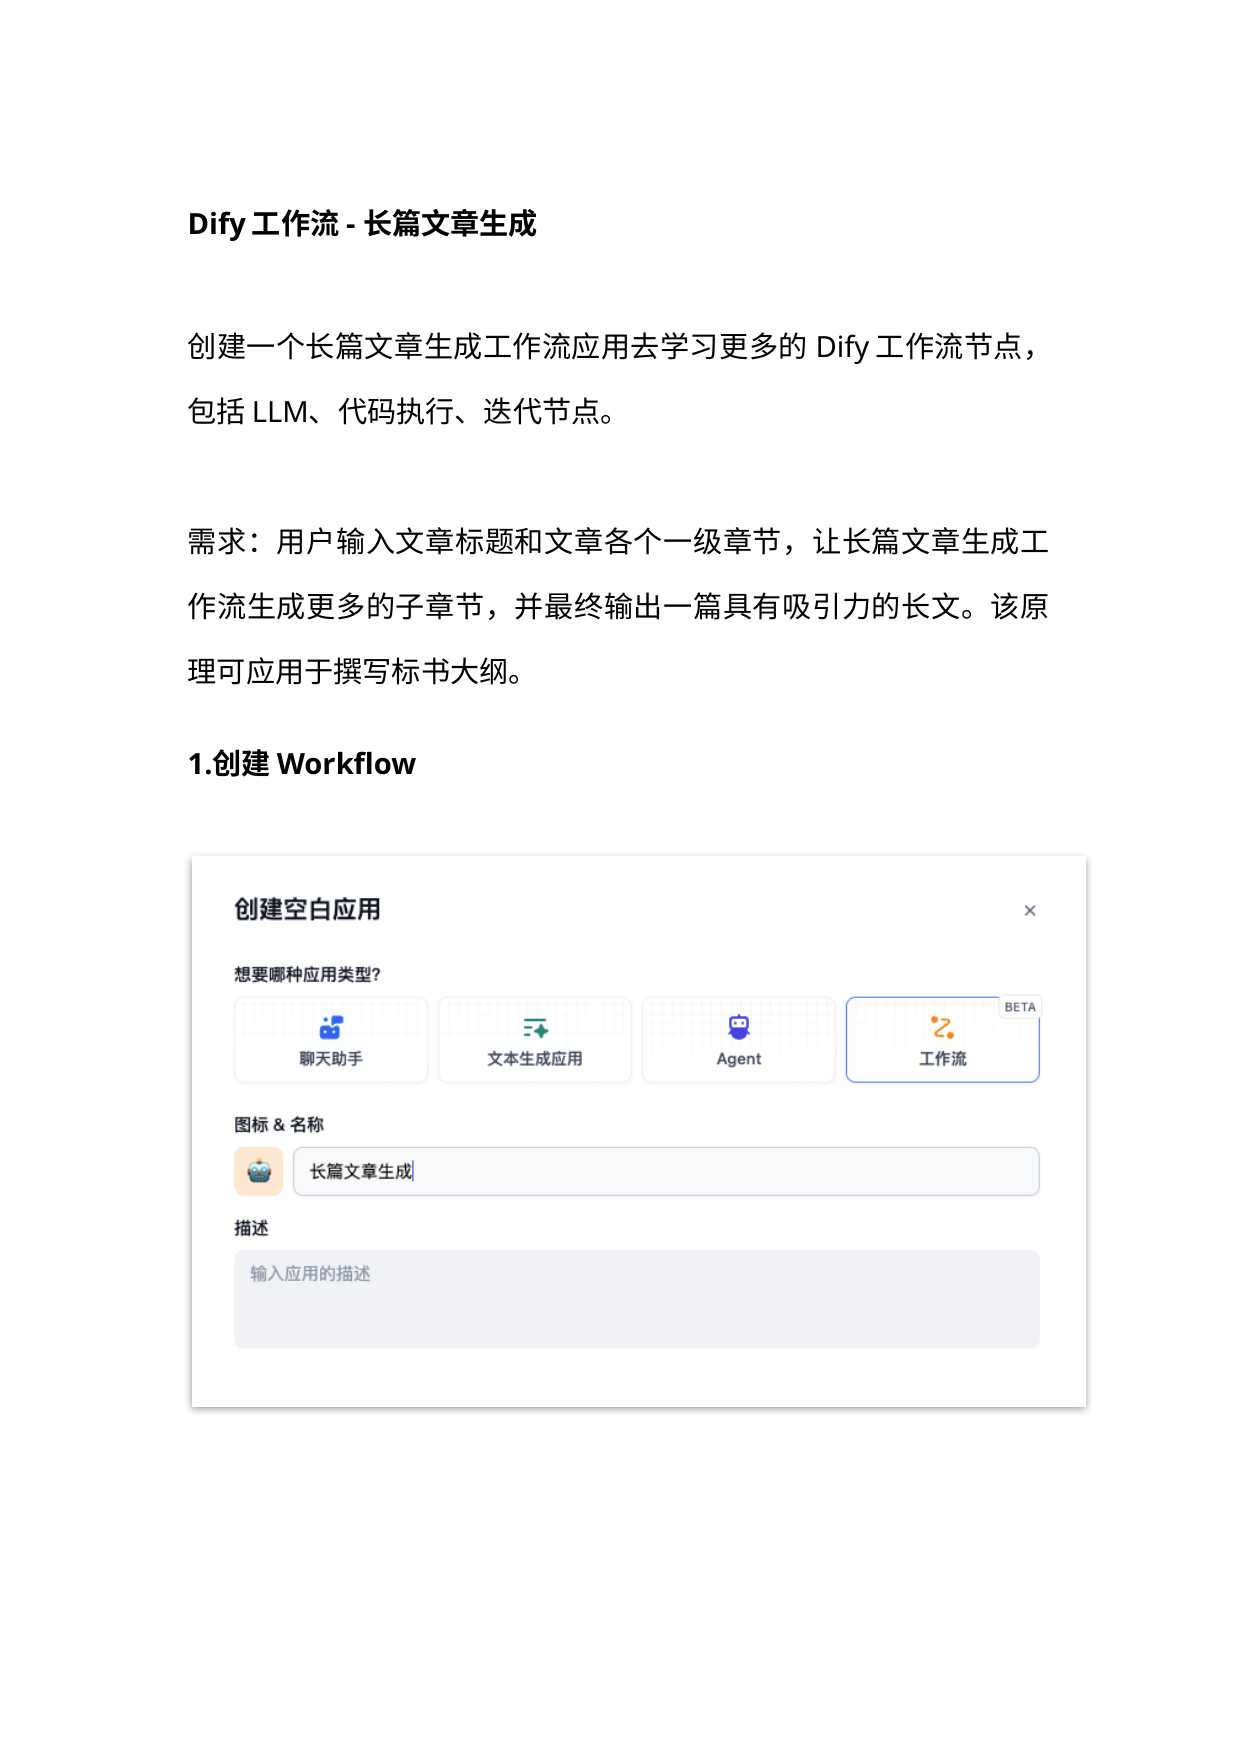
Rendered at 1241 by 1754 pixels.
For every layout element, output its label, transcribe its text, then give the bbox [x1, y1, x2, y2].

text 创建一个长篇文章生成工作流应用去学习更多的Dify工作流节点，包括LLM、代码执行、迭代节点。 [187, 312, 1053, 442]
subtitle Dify工作流 - 长篇文章生成 [187, 189, 1053, 254]
picture [206, 871, 1071, 1392]
text 需求：用户输入文章标题和文章各个一级章节，让长篇文章生成工作流生成更多的子章节，并最终输出一篇具有吸引力的长文。该原理可应用于撰写标书大纲。 [187, 507, 1053, 702]
subtitle 1.创建Workflow [187, 729, 1053, 794]
